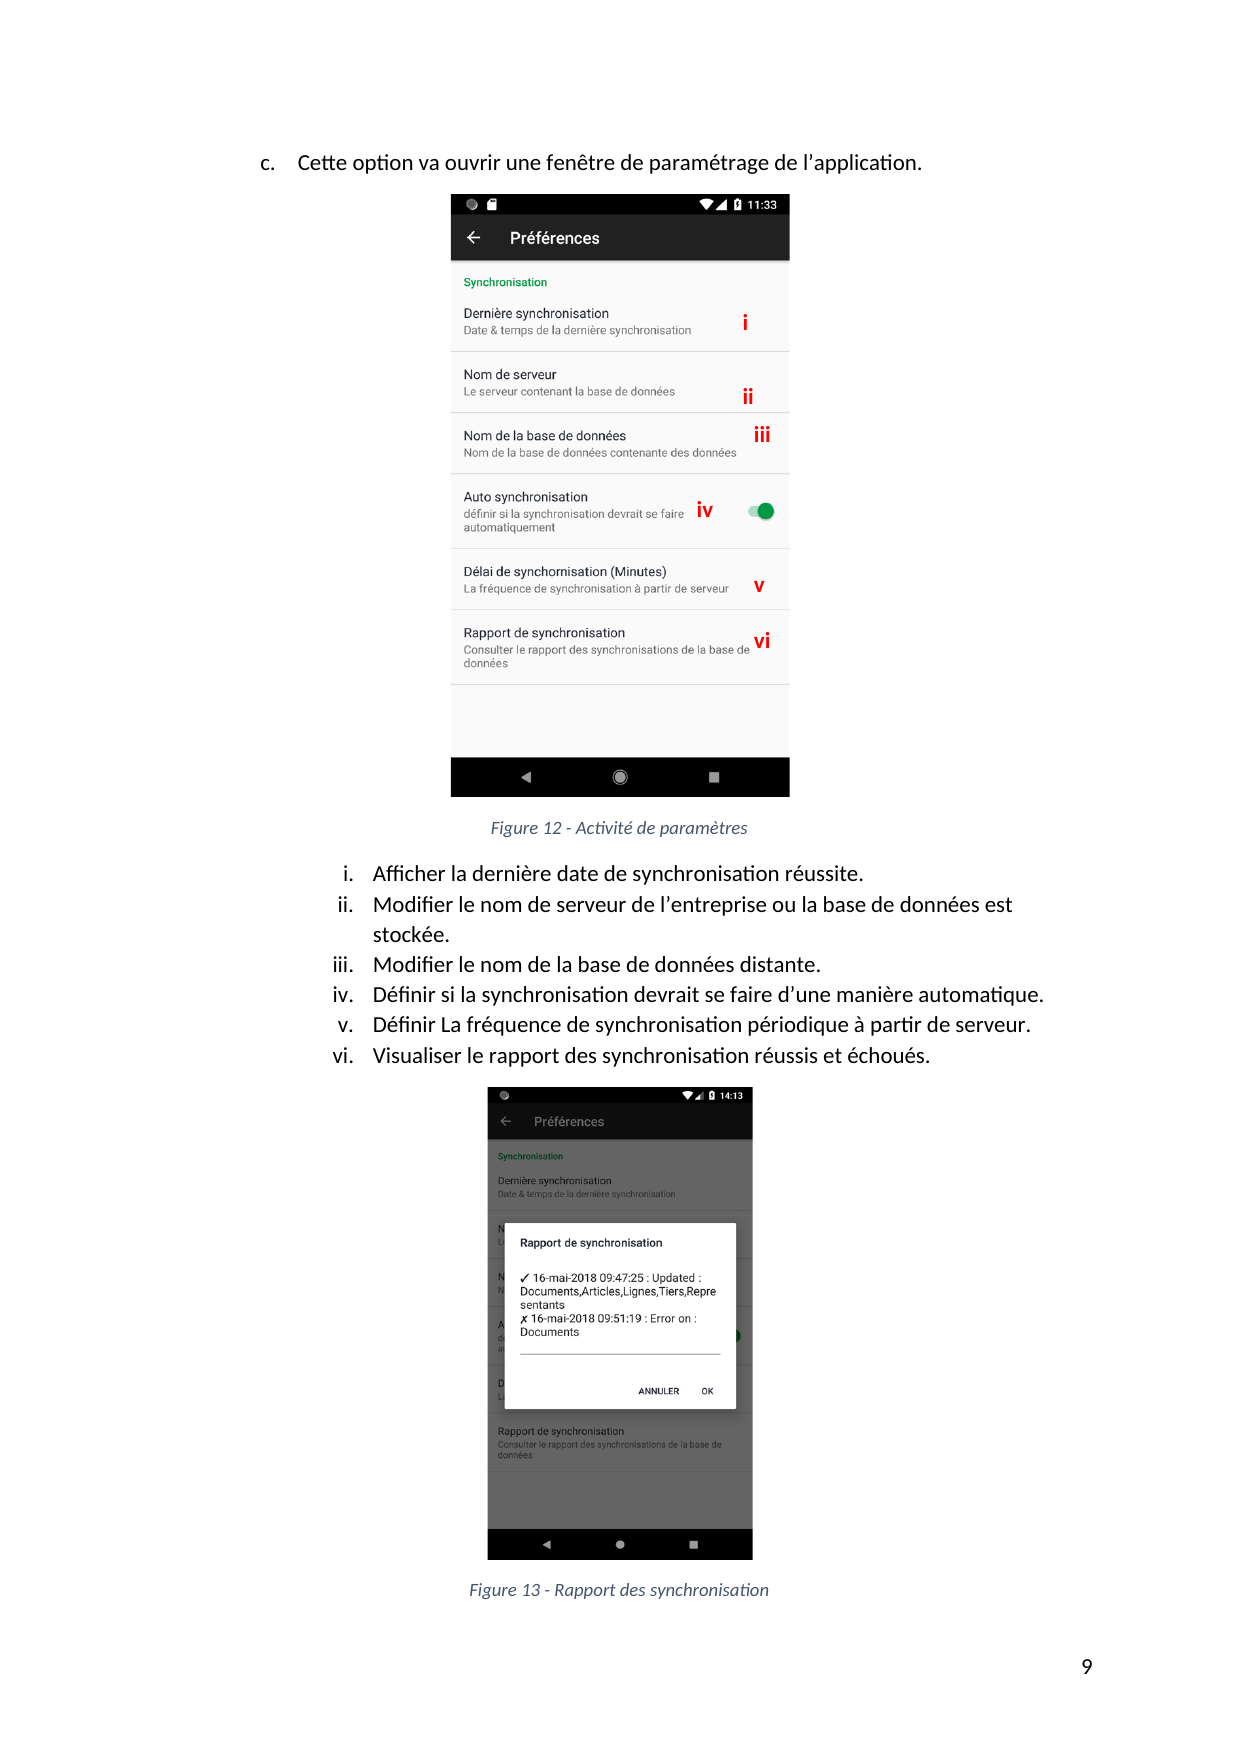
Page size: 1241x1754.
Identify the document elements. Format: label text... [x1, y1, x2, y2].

list Définir si la synchronisation devrait se faire d’une manière automatique. [354, 980, 1093, 1008]
list Visualiser le rapport des synchronisation réussis et échoués. [354, 1041, 1093, 1069]
picture [450, 194, 790, 797]
list Afficher la dernière date de synchronisation réussite. [354, 859, 1093, 888]
picture [487, 1087, 753, 1560]
list Cette option va ouvrir une fenêtre de paramétrage de l’application. [260, 148, 1093, 176]
list Modifier le nom de la base de données distante. [354, 950, 1093, 978]
list Modifier le nom de serveur de l’entreprise ou la base de données est stockée. [354, 890, 1093, 948]
list Définir La fréquence de synchronisation périodique à partir de serveur. [354, 1011, 1093, 1039]
